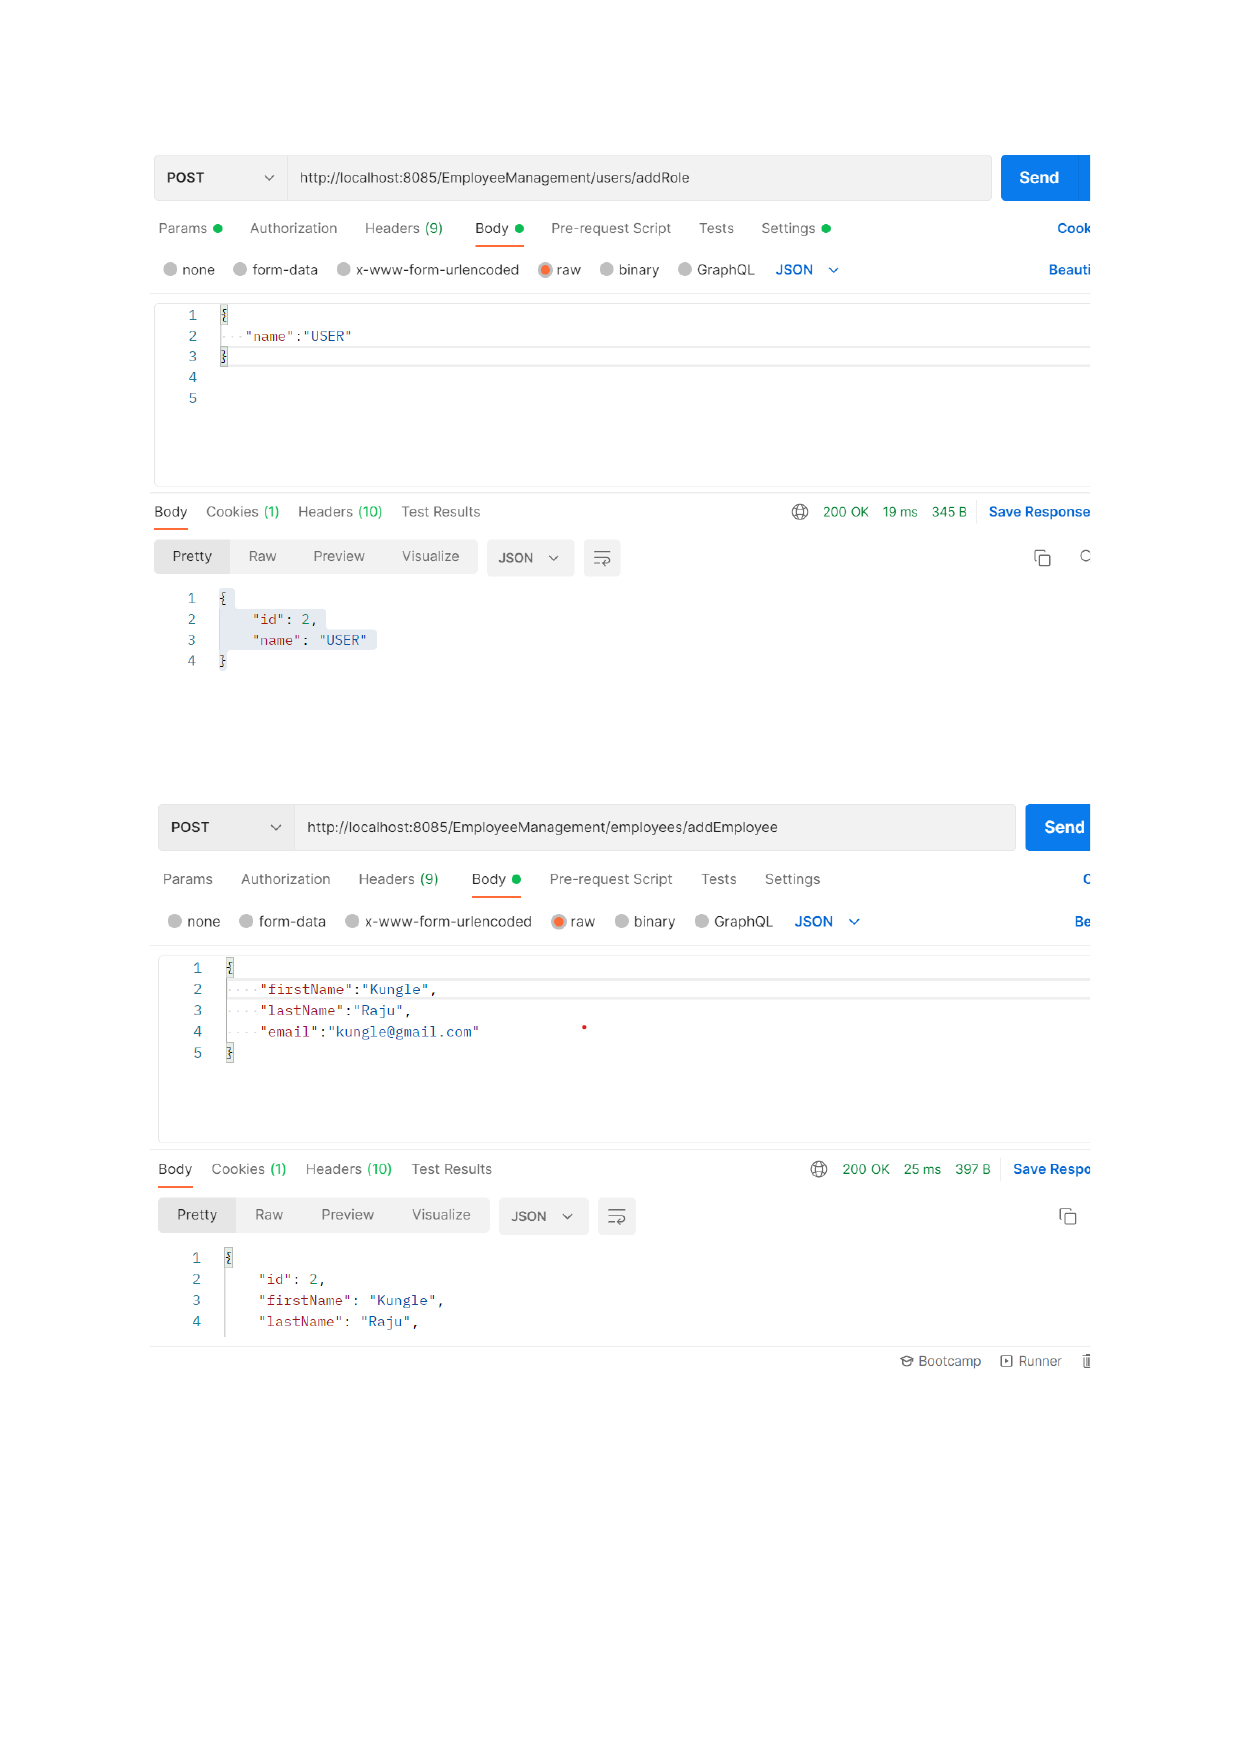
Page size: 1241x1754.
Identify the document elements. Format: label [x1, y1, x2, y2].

picture [150, 794, 1091, 1370]
picture [150, 150, 1091, 682]
